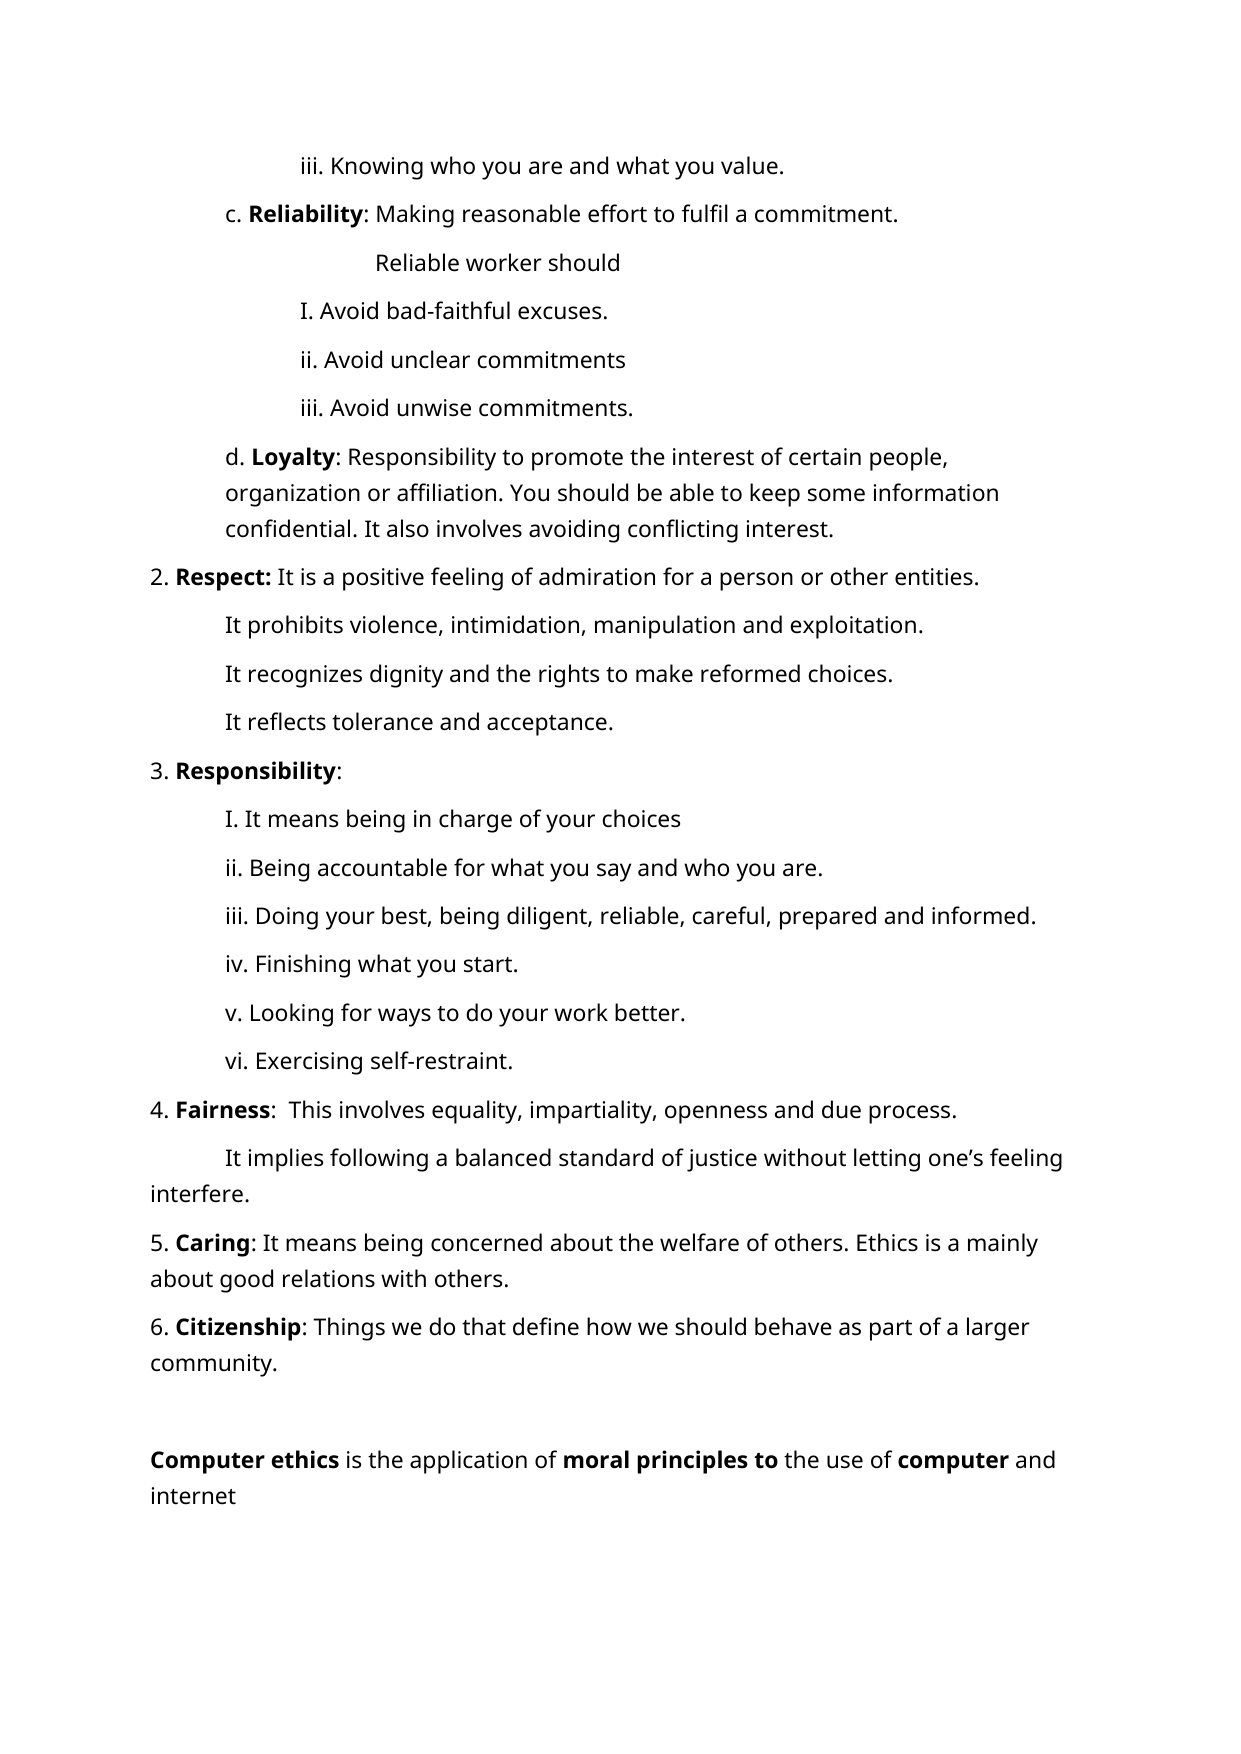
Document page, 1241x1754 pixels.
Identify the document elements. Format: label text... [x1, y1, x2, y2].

text It reflects tolerance and acceptance. [150, 706, 1090, 737]
text Computer ethics is the application of moral principles to the use of computer and internet [150, 1444, 1090, 1511]
text ii. Being accountable for what you say and who you are. [225, 852, 1090, 883]
text iii. Avoid unwise commitments. [300, 392, 1090, 423]
text iii. Doing your best, being diligent, reliable, careful, prepared and informed. [225, 900, 1090, 931]
text 2. Respect: It is a positive feeling of admiration for a person or other entities. [150, 561, 1090, 592]
text d. Loyalty: Responsibility to promote the interest of certain people, organization or affiliation. You should be able to keep some information confidential. It also involves avoiding conflicting interest. [225, 441, 1090, 544]
text It implies following a balanced standard of justice without letting one’s feeling interfere. [150, 1142, 1090, 1209]
text It prohibits violence, intimidation, manipulation and exploitation. [150, 609, 1090, 641]
text It recognizes dignity and the rights to make reformed choices. [150, 658, 1090, 689]
text vi. Exercising self-restraint. [225, 1045, 1090, 1077]
text 5. Caring: It means being concerned about the welfare of others. Ethics is a mainly about good relations with others. [150, 1227, 1090, 1294]
text Reliable worker should [225, 247, 1090, 278]
text I. It means being in charge of your choices [225, 803, 1090, 834]
text iii. Knowing who you are and what you value. [300, 150, 1090, 181]
text 6. Citizenship: Things we do that define how we should behave as part of a larger community. [150, 1311, 1090, 1378]
text v. Looking for ways to do your work better. [225, 997, 1090, 1028]
text iv. Finishing what you start. [225, 948, 1090, 980]
text 3. Responsibility: [150, 755, 1090, 786]
text I. Avoid bad-faithful excuses. [300, 295, 1090, 327]
text c. Reliability: Making reasonable effort to fulfil a commitment. [225, 198, 1090, 230]
text ii. Avoid unclear commitments [300, 344, 1090, 375]
text 4. Fairness: This involves equality, impartiality, openness and due process. [150, 1094, 1090, 1125]
